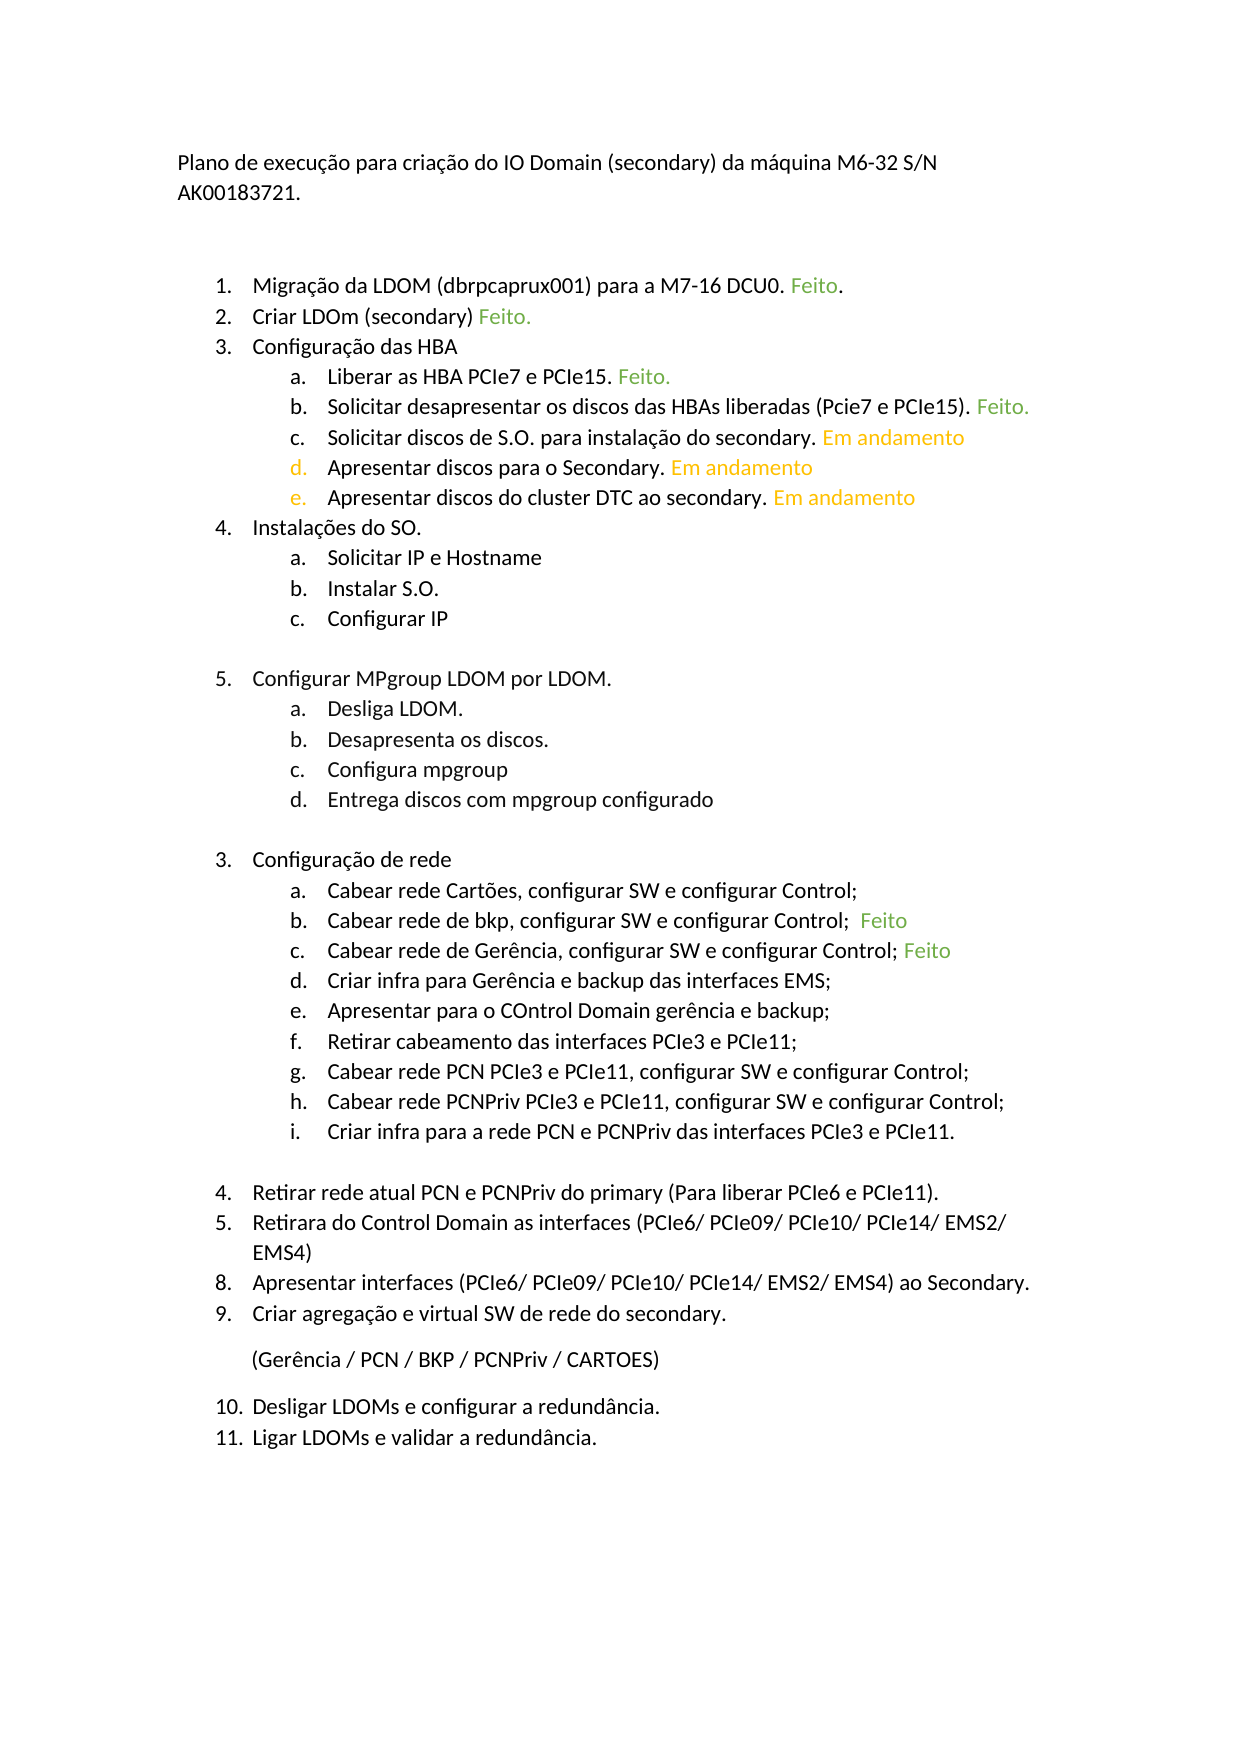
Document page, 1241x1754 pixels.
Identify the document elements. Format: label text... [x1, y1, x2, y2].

text (Gerência / PCN / BKP / PCNPriv / CARTOES) [177, 1346, 1063, 1373]
list Configuração das HBA [215, 332, 1063, 360]
list Apresentar para o COntrol Domain gerência e backup; [290, 997, 1063, 1024]
list Cabear rede Cartões, configurar SW e configurar Control; [290, 876, 1063, 904]
list Solicitar discos de S.O. para instalação do secondary. Em andamento [290, 423, 1063, 451]
list Retirar cabeamento das interfaces PCIe3 e PCIe11; [290, 1027, 1063, 1055]
list Apresentar discos para o Secondary. Em andamento [290, 453, 1063, 481]
list Cabear rede de bkp, configurar SW e configurar Control; Feito [290, 906, 1063, 934]
list Cabear rede de Gerência, configurar SW e configurar Control; Feito [290, 936, 1063, 964]
list Apresentar discos do cluster DTC ao secondary. Em andamento [290, 483, 1063, 511]
list Criar agregação e virtual SW de rede do secondary. [215, 1299, 1063, 1327]
list Desliga LDOM. [290, 694, 1063, 722]
list Desapresenta os discos. [290, 725, 1063, 753]
list Entrega discos com mpgroup configurado [290, 785, 1063, 813]
text Plano de execução para criação do IO Domain (secondary) da máquina M6-32 S/N AK00183721. [177, 148, 1063, 206]
list Instalar S.O. [290, 574, 1063, 602]
list Configurar MPgroup LDOM por LDOM. [215, 664, 1063, 692]
list Retirara do Control Domain as interfaces (PCIe6/ PCIe09/ PCIe10/ PCIe14/ EMS2/ EMS4) [215, 1208, 1063, 1266]
list Criar infra para a rede PCN e PCNPriv das interfaces PCIe3 e PCIe11. [290, 1117, 1063, 1145]
list Criar infra para Gerência e backup das interfaces EMS; [290, 966, 1063, 994]
list Migração da LDOM (dbrpcaprux001) para a M7-16 DCU0. Feito. [215, 272, 1063, 299]
list Cabear rede PCN PCIe3 e PCIe11, configurar SW e configurar Control; [290, 1057, 1063, 1085]
list Liberar as HBA PCIe7 e PCIe15. Feito. [290, 362, 1063, 390]
list Instalações do SO. [215, 513, 1063, 541]
list Desligar LDOMs e configurar a redundância. [215, 1392, 1063, 1420]
list Ligar LDOMs e validar a redundância. [215, 1423, 1063, 1451]
list Configuração de rede [215, 846, 1063, 873]
list Configura mpgroup [290, 755, 1063, 783]
list Solicitar desapresentar os discos das HBAs liberadas (Pcie7 e PCIe15). Feito. [290, 392, 1063, 420]
list Apresentar interfaces (PCIe6/ PCIe09/ PCIe10/ PCIe14/ EMS2/ EMS4) ao Secondary. [215, 1268, 1063, 1296]
list Cabear rede PCNPriv PCIe3 e PCIe11, configurar SW e configurar Control; [290, 1087, 1063, 1115]
list Retirar rede atual PCN e PCNPriv do primary (Para liberar PCIe6 e PCIe11). [215, 1178, 1063, 1206]
list Solicitar IP e Hostname [290, 543, 1063, 571]
list Configurar IP [290, 604, 1063, 632]
list Criar LDOm (secondary) Feito. [215, 302, 1063, 330]
